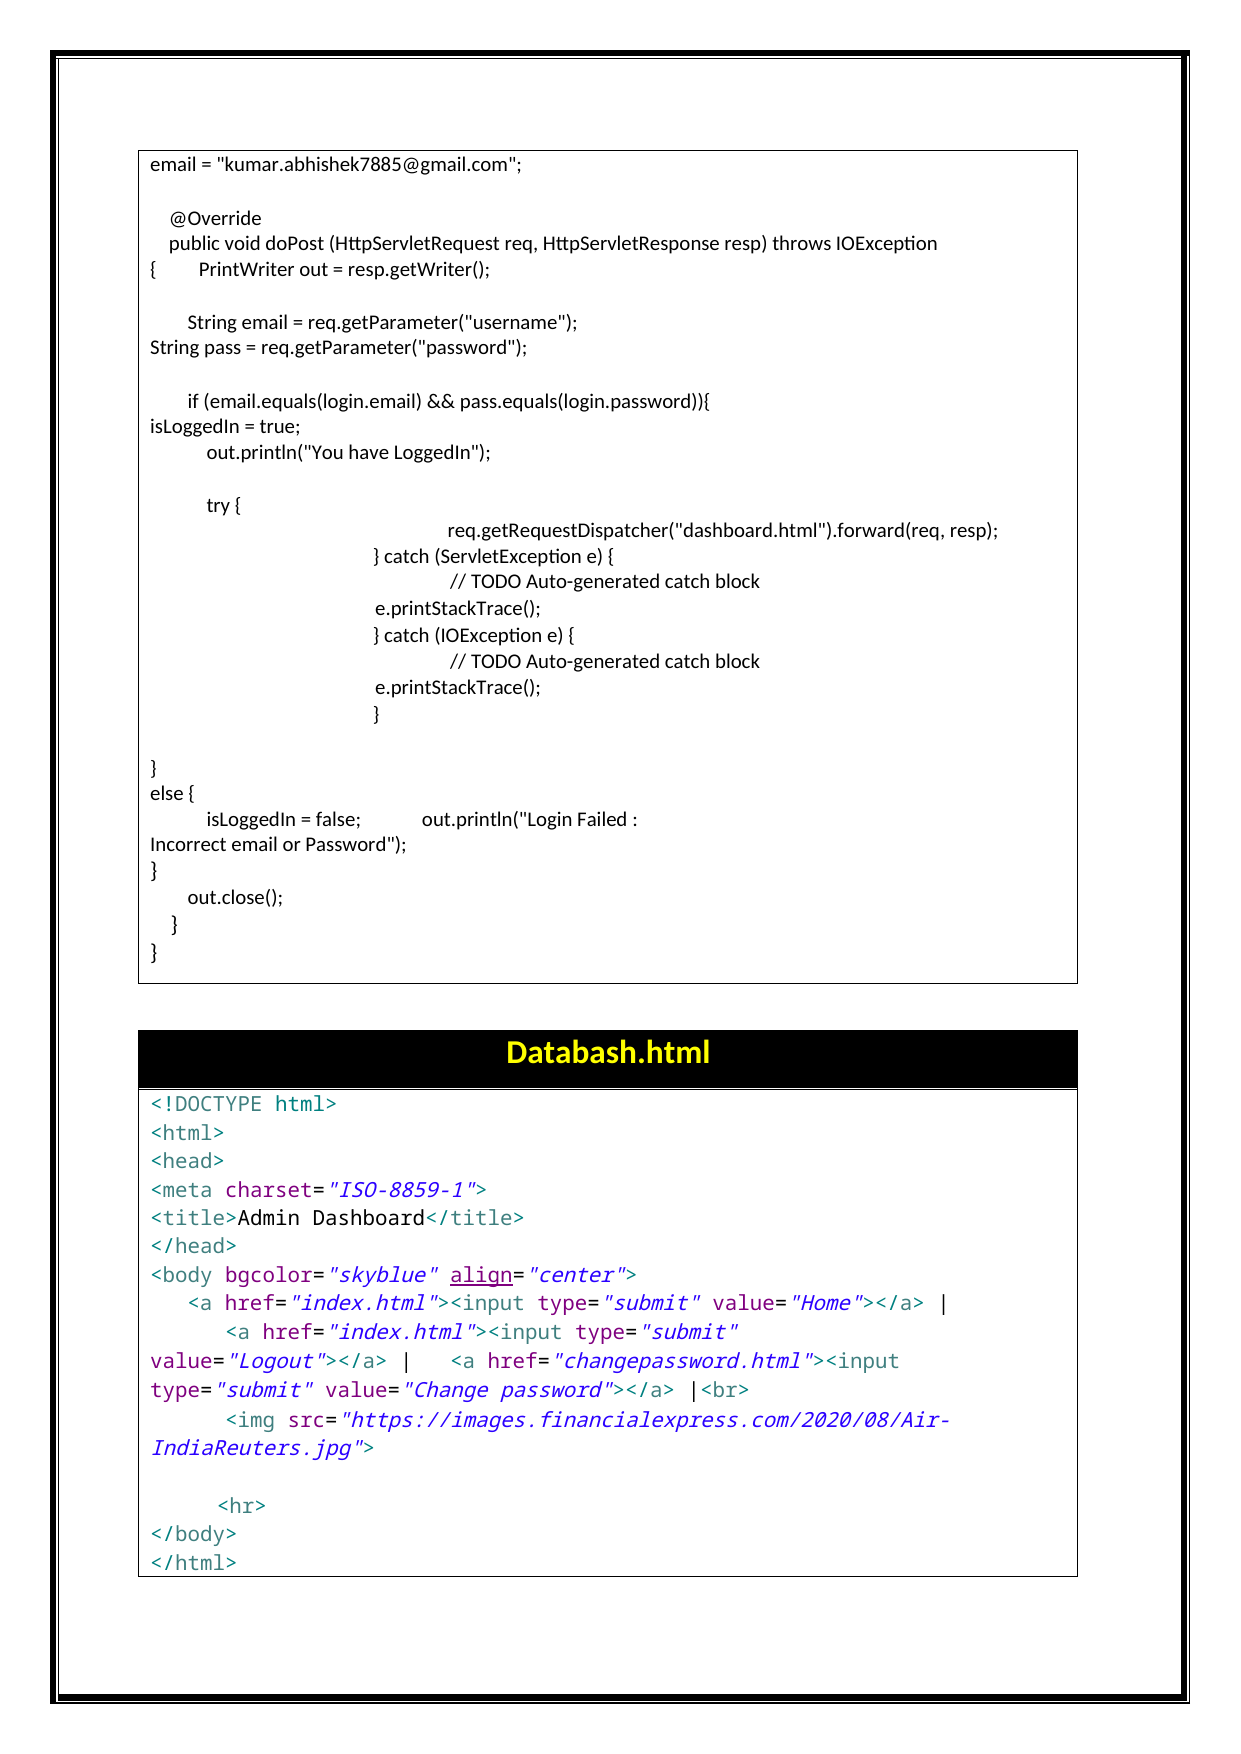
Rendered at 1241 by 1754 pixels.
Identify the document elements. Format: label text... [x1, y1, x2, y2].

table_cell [139, 151, 1077, 982]
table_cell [139, 1090, 1077, 1576]
table_header Databash.html [139, 1031, 1077, 1088]
